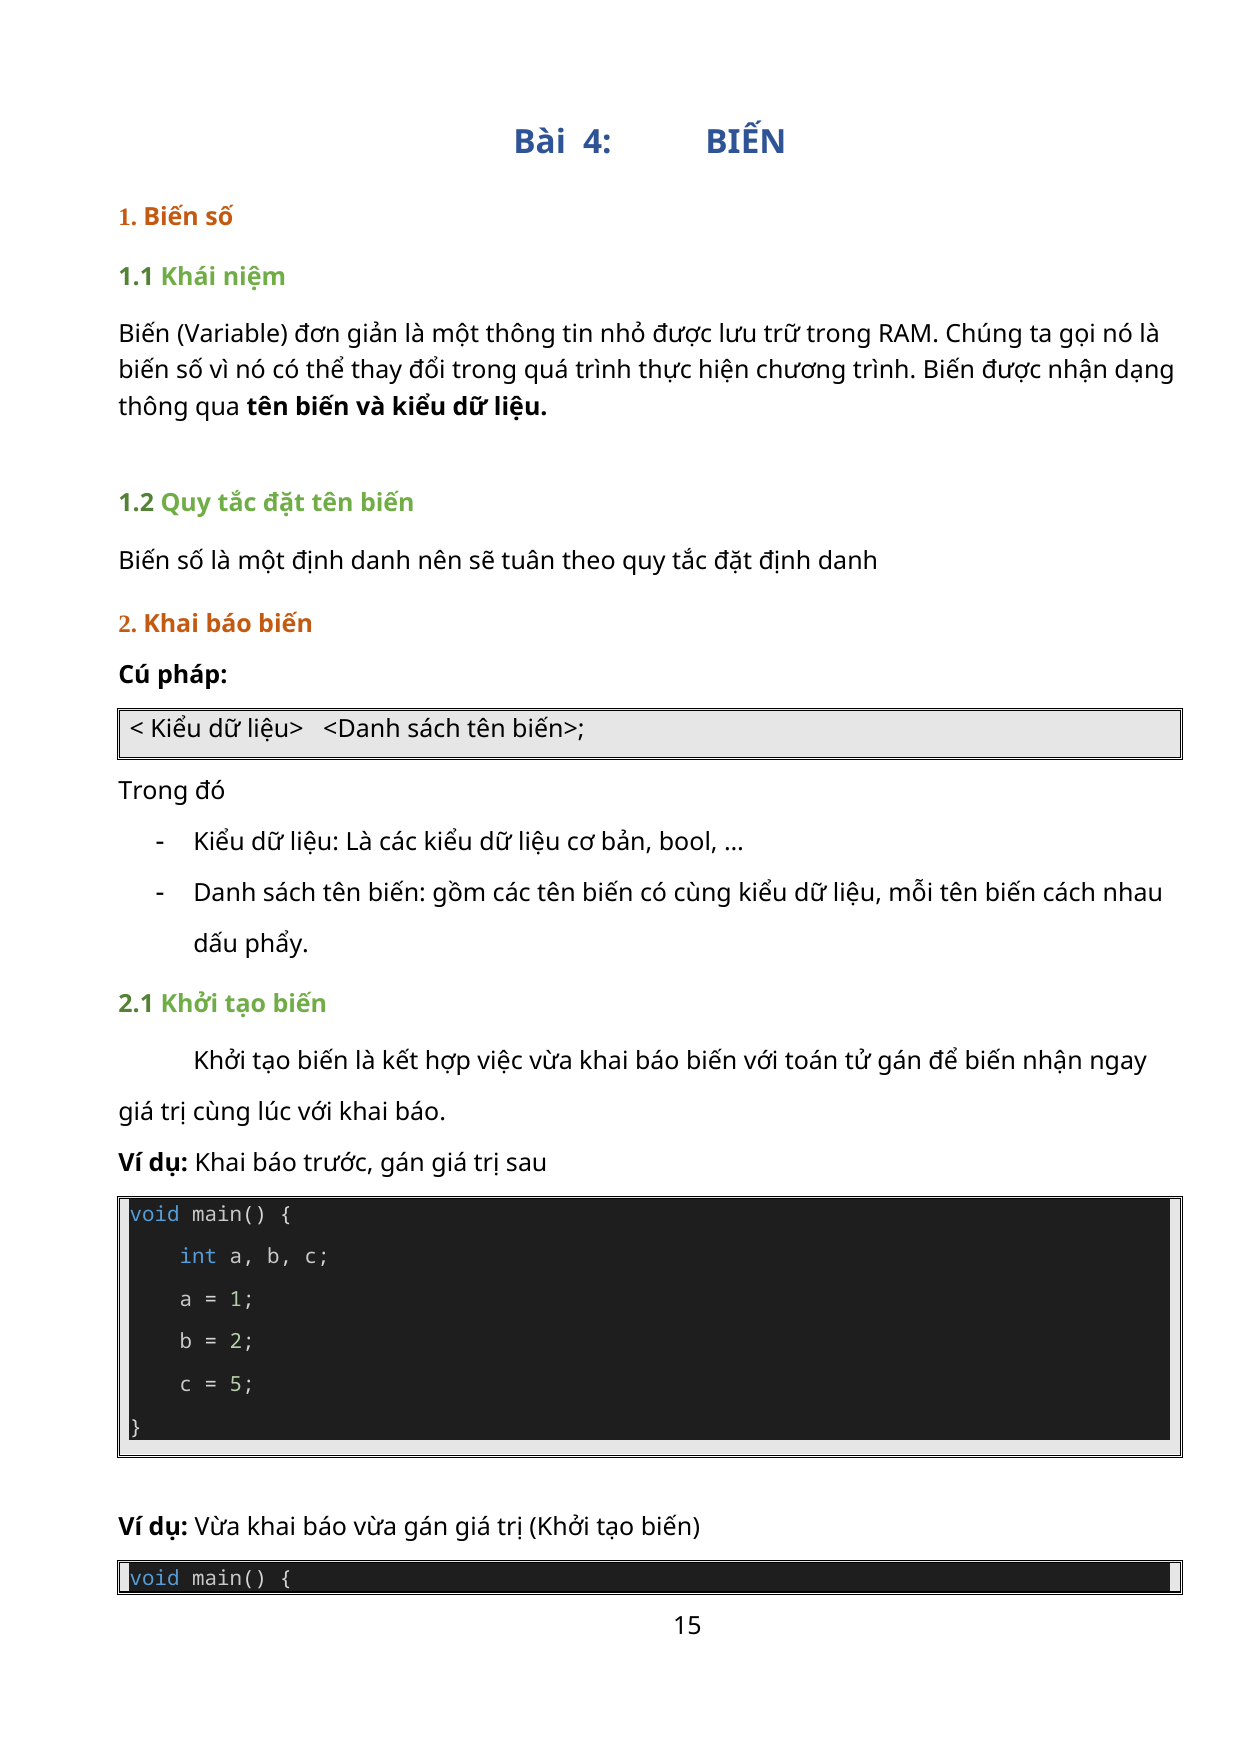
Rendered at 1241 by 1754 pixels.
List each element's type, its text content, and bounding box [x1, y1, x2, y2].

list Danh sách tên biến: gồm các tên biến có cùng kiểu dữ liệu, mỗi tên biến cách nhau dấu phẩy. [156, 875, 1181, 960]
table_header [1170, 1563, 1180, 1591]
table_header void main() { int a, b, c; a = 1; b = 2; c = 5; } [120, 1199, 1180, 1454]
subtitle Khai báo biến [118, 606, 1181, 640]
text Ví dụ: Khai báo trước, gán giá trị sau [118, 1145, 1181, 1179]
subtitle Biến số [118, 199, 1181, 233]
list Kiểu dữ liệu: Là các kiểu dữ liệu cơ bản, bool, … [156, 824, 1181, 858]
subtitle Khái niệm [118, 258, 1181, 292]
subtitle BIẾN [118, 118, 1181, 163]
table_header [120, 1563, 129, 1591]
text Ví dụ: Vừa khai báo vừa gán giá trị (Khởi tạo biến) [118, 1509, 1181, 1543]
text Cú pháp: [118, 657, 1181, 691]
text Biến (Variable) đơn giản là một thông tin nhỏ được lưu trữ trong RAM. Chúng ta gọi nó là biến số vì nó có thể thay đổi trong quá trình thực hiện chương trình. Biến được nhận dạng thông qua tên biến và kiểu dữ liệu. [118, 315, 1181, 423]
subtitle Quy tắc đặt tên biến [118, 485, 1181, 519]
text Biến số là một định danh nên sẽ tuân theo quy tắc đặt định danh [118, 542, 1181, 576]
table_header < Kiểu dữ liệu> <Danh sách tên biến>; [120, 711, 1180, 757]
subtitle Khởi tạo biến [118, 985, 1181, 1019]
text Trong đó [118, 773, 1181, 807]
text Khởi tạo biến là kết hợp việc vừa khai báo biến với toán tử gán để biến nhận ngay giá trị cùng lúc với khai báo. [118, 1043, 1181, 1128]
